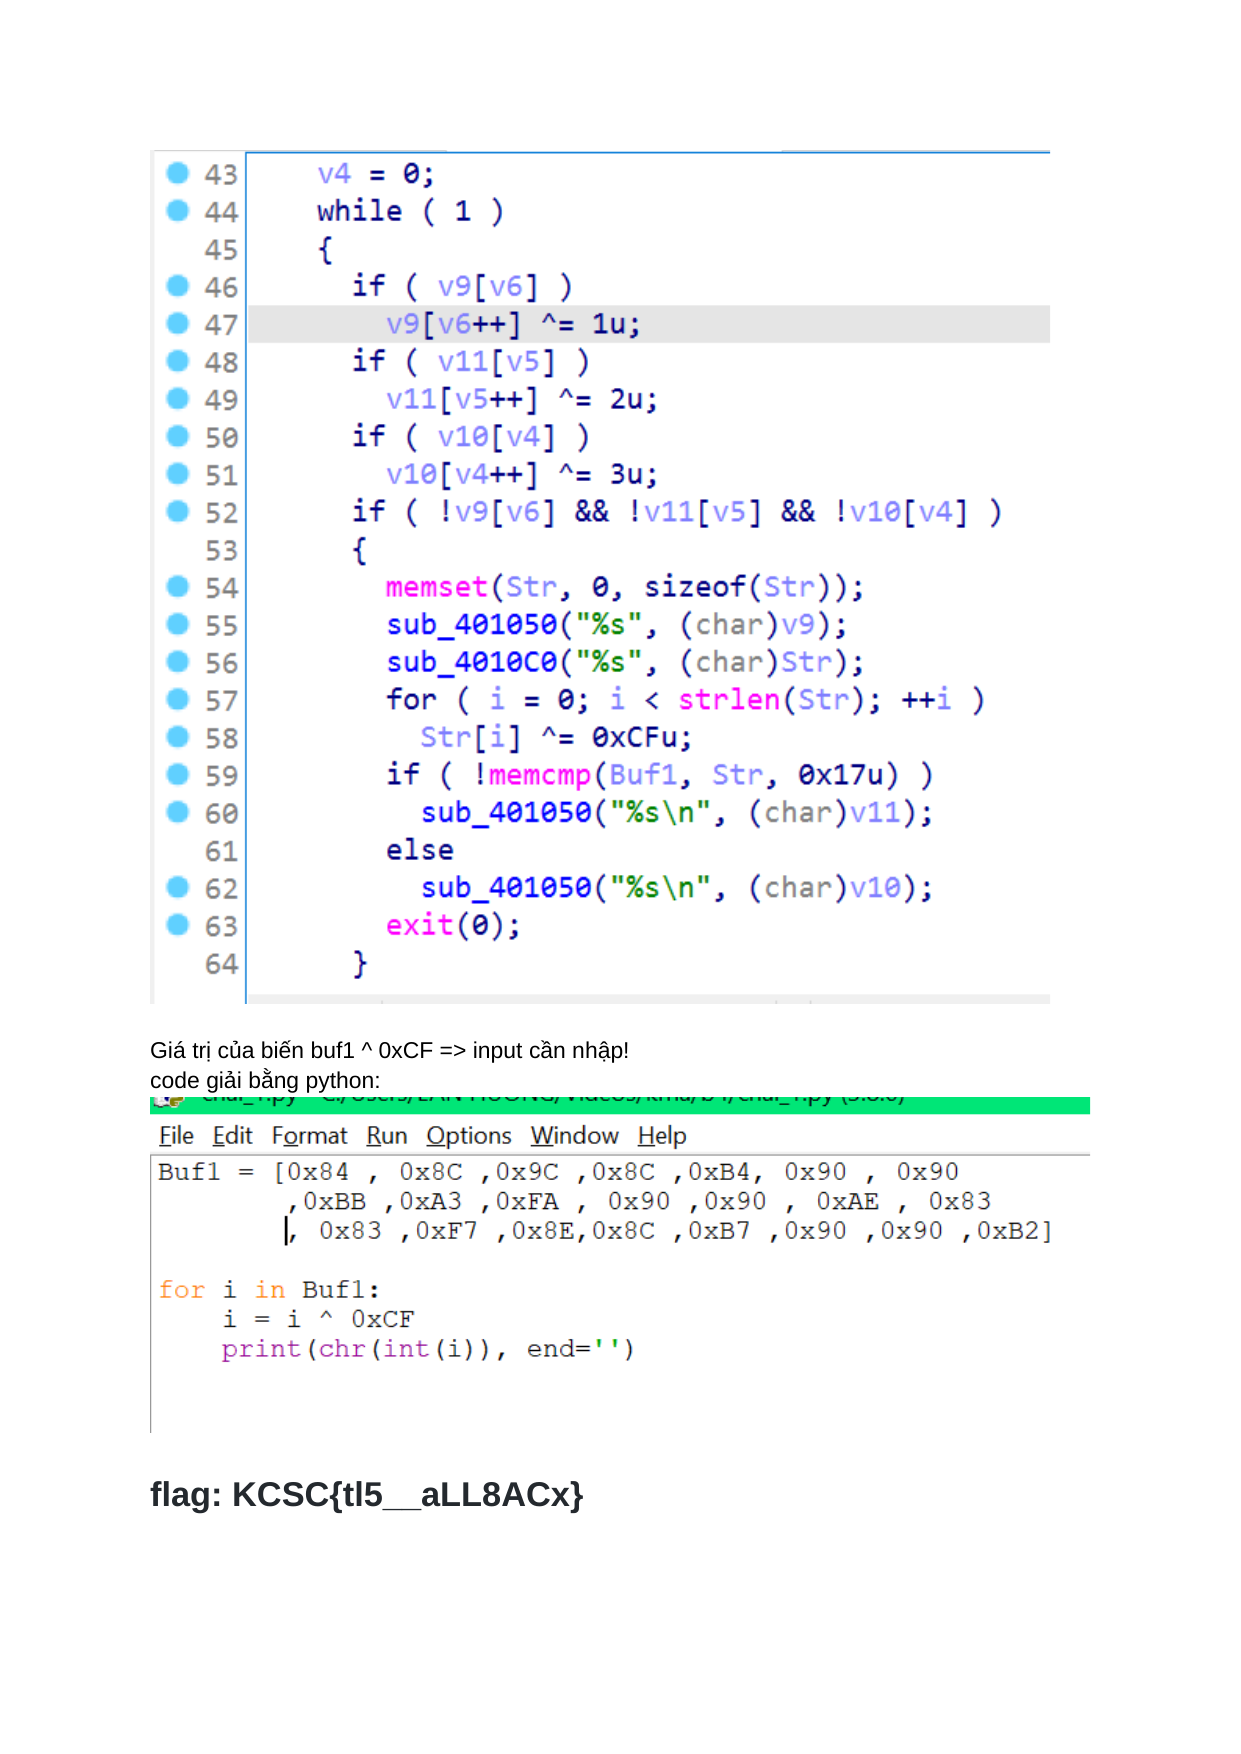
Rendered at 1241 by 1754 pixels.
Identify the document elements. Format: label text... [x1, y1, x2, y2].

text Giá trị của biến buf1 ^ 0xCF => input cần nhập! [150, 1037, 1090, 1063]
picture [150, 150, 1050, 1004]
text code giải bằng python: [150, 1067, 1090, 1094]
picture [150, 1097, 1091, 1433]
subtitle flag: KCSC{tl5__aLL8ACx} [150, 1474, 1090, 1514]
